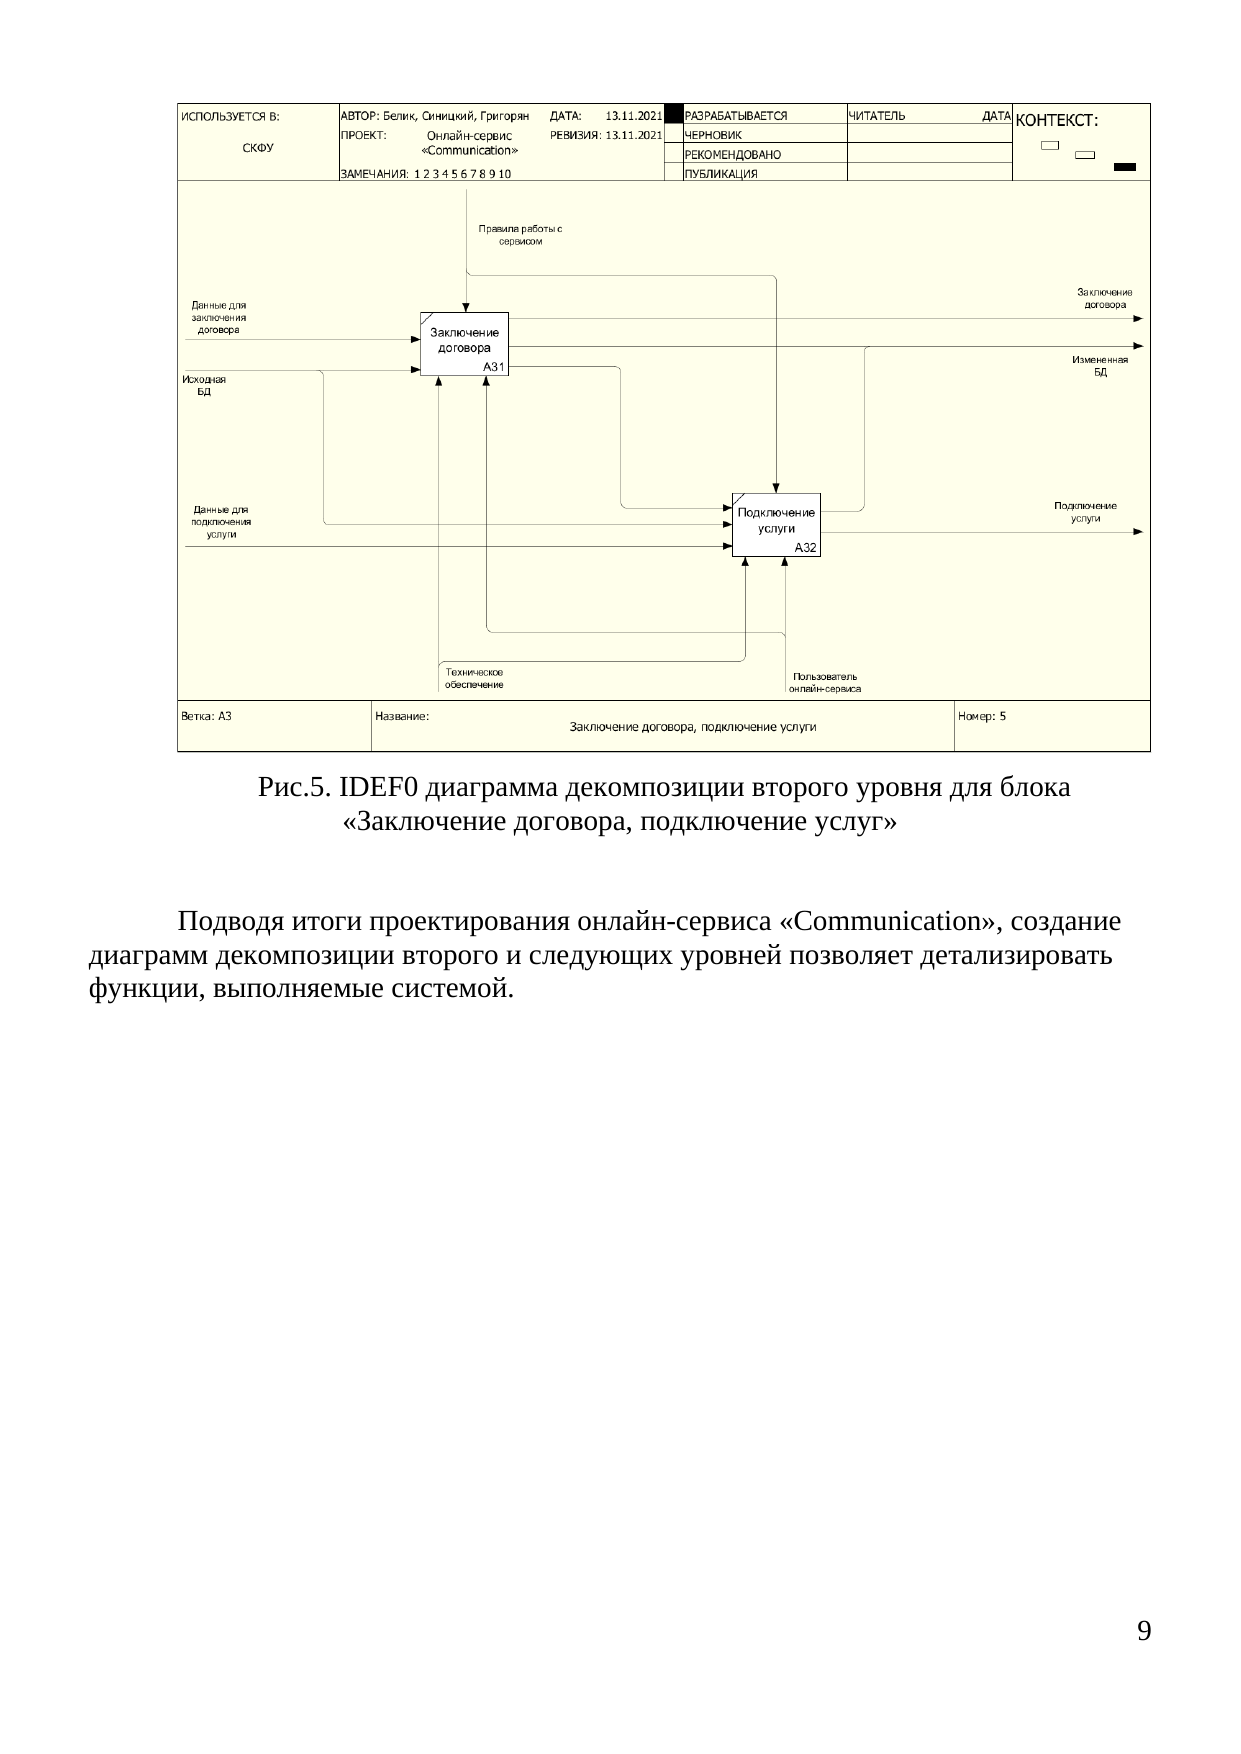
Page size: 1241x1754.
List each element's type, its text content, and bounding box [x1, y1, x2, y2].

text Рис.5. IDEF0 диаграмма декомпозиции второго уровня для блока «Заключение договора, подключение услуг» [88, 769, 1152, 837]
picture [177, 103, 1152, 753]
text Подводя итоги проектирования онлайн-сервиса «Communication», создание диаграмм декомпозиции второго и следующих уровней позволяет детализировать функции, выполняемые системой. [88, 903, 1152, 1004]
